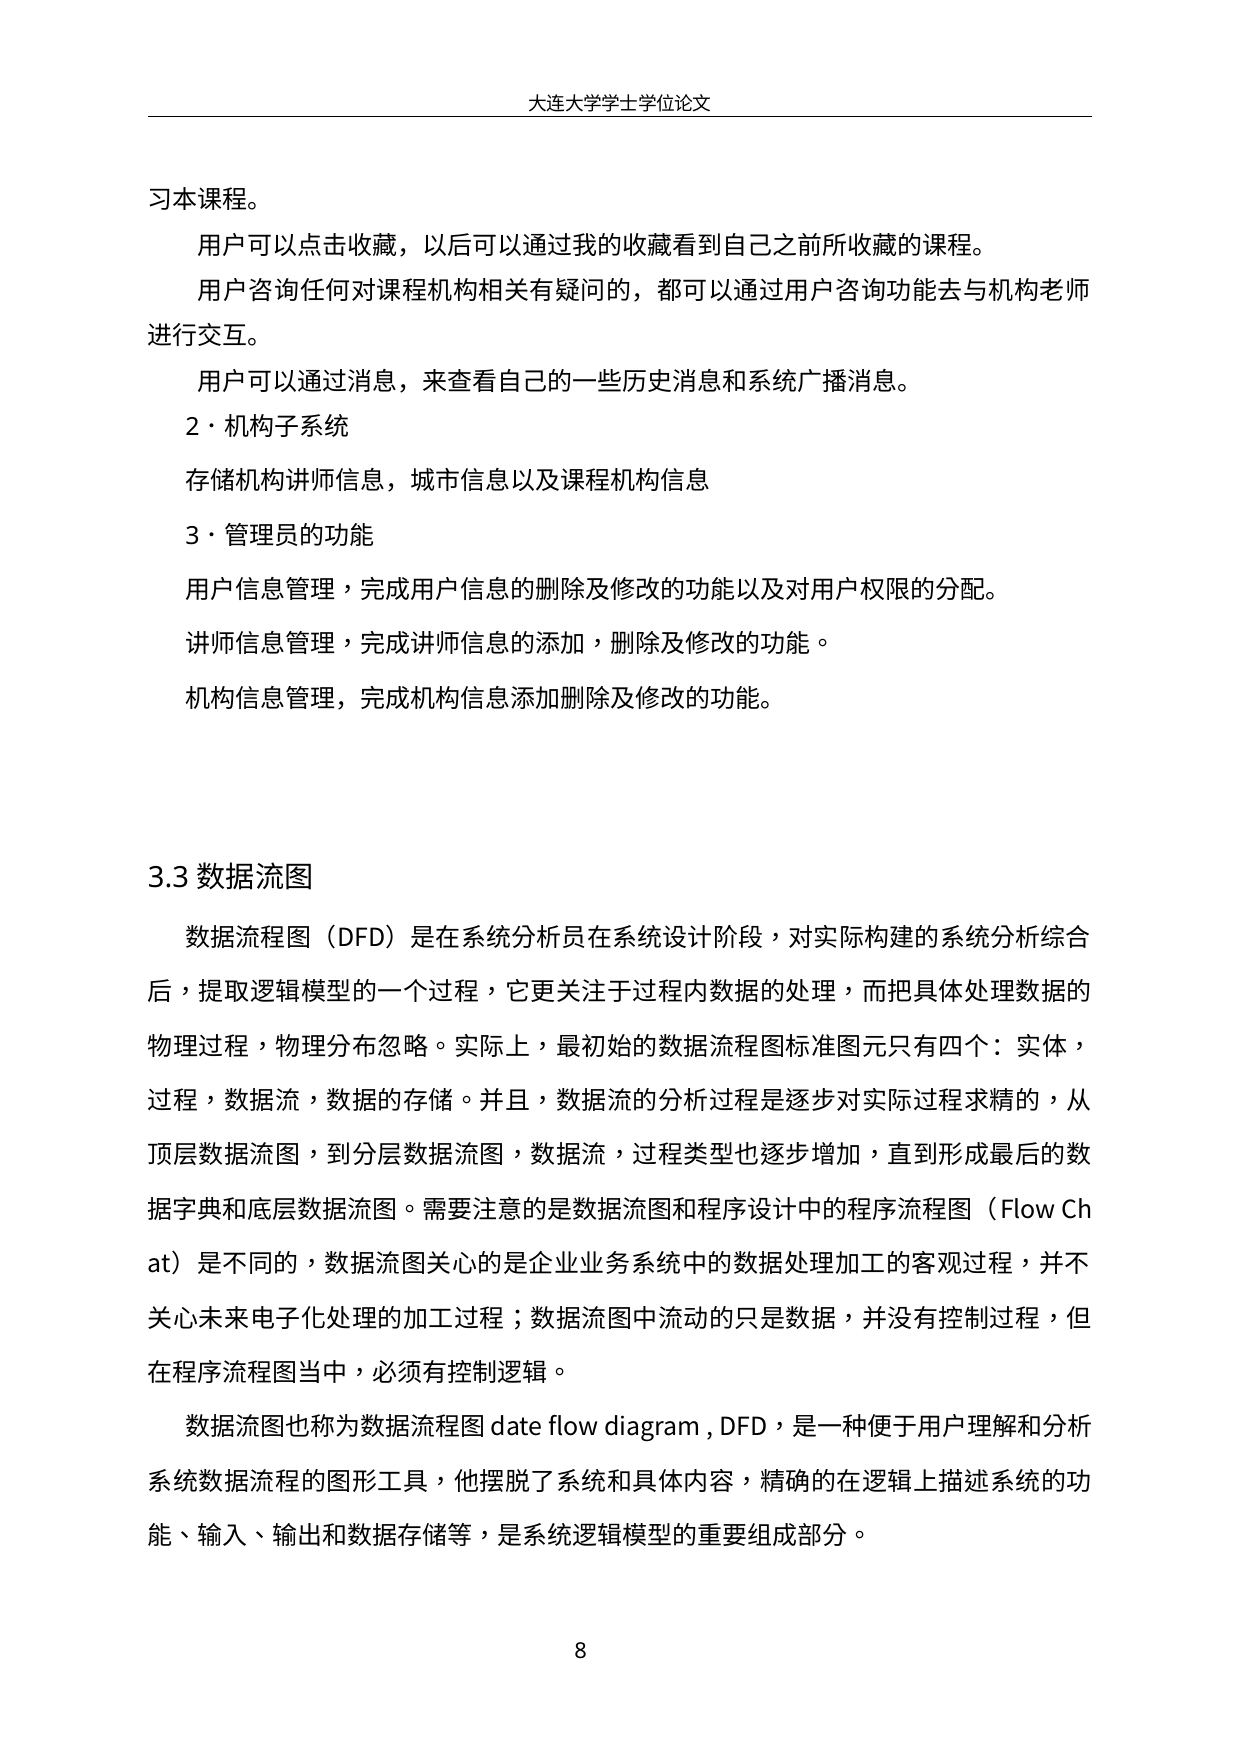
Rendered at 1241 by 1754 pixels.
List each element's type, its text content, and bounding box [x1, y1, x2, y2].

text 数据流程图（DFD）是在系统分析员在系统设计阶段，对实际构建的系统分析综合后，提取逻辑模型的一个过程，它更关注于过程内数据的处理，而把具体处理数据的物理过程，物理分布忽略。实际上，最初始的数据流程图标准图元只有四个：实体，过程，数据流，数据的存储。并且，数据流的分析过程是逐步对实际过程求精的，从顶层数据流图，到分层数据流图，数据流，过程类型也逐步增加，直到形成最后的数据字典和底层数据流图。需要注意的是数据流图和程序设计中的程序流程图（Flow Chat）是不同的，数据流图关心的是企业业务系统中的数据处理加工的客观过程，并不关心未来电子化处理的加工过程；数据流图中流动的只是数据，并没有控制过程，但在程序流程图当中，必须有控制逻辑。 [148, 917, 1092, 1389]
text 3．管理员的功能 [148, 515, 1092, 551]
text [148, 180, 1092, 216]
text 数据流图也称为数据流程图date flow diagram , DFD，是一种便于用户理解和分析系统数据流程的图形工具，他摆脱了系统和具体内容，精确的在逻辑上描述系统的功能、输入、输出和数据存储等，是系统逻辑模型的重要组成部分。 [148, 1407, 1092, 1552]
text 讲师信息管理，完成讲师信息的添加，删除及修改的功能。 [148, 624, 1092, 660]
text 用户咨询任何对课程机构相关有疑问的，都可以通过用户咨询功能去与机构老师进行交互。 [148, 271, 1092, 352]
text 3.3 数据流图 [148, 854, 1092, 896]
text 2．机构子系统 [148, 406, 1092, 443]
text 用户信息管理，完成用户信息的删除及修改的功能以及对用户权限的分配。 [148, 569, 1092, 606]
text 用户可以通过消息，来查看自己的一些历史消息和系统广播消息。 [148, 361, 1092, 397]
text 用户可以点击收藏，以后可以通过我的收藏看到自己之前所收藏的课程。 [148, 225, 1092, 261]
text 存储机构讲师信息，城市信息以及课程机构信息 [148, 461, 1092, 497]
text 机构信息管理，完成机构信息添加删除及修改的功能。 [148, 678, 1092, 714]
